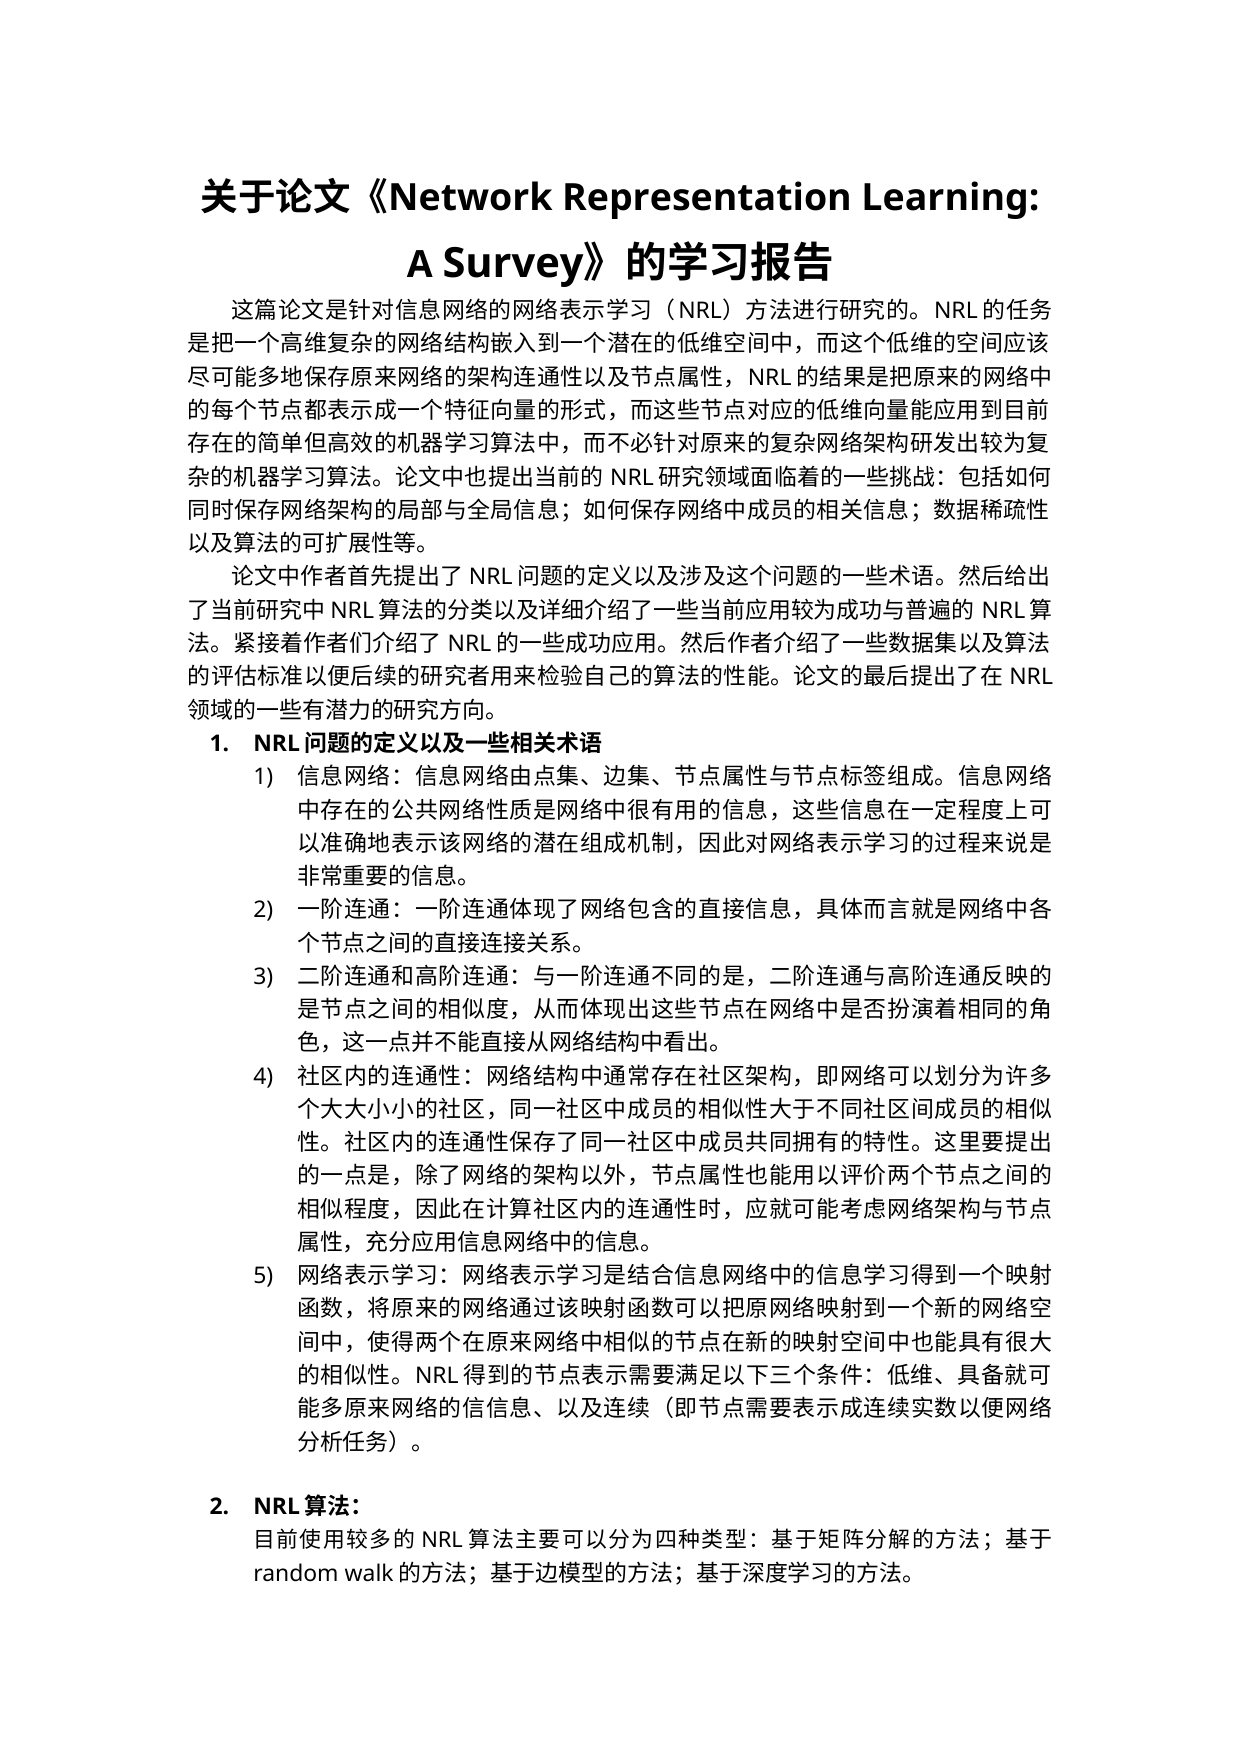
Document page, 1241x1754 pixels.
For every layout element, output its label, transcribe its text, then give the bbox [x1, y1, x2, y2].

text 这篇论文是针对信息网络的网络表示学习（NRL）方法进行研究的。NRL的任务是把一个高维复杂的网络结构嵌入到一个潜在的低维空间中，而这个低维的空间应该尽可能多地保存原来网络的架构连通性以及节点属性，NRL的结果是把原来的网络中的每个节点都表示成一个特征向量的形式，而这些节点对应的低维向量能应用到目前存在的简单但高效的机器学习算法中，而不必针对原来的复杂网络架构研发出较为复杂的机器学习算法。论文中也提出当前的NRL研究领域面临着的一些挑战：包括如何同时保存网络架构的局部与全局信息；如何保存网络中成员的相关信息；数据稀疏性以及算法的可扩展性等。 [187, 292, 1053, 558]
list 二阶连通和高阶连通：与一阶连通不同的是，二阶连通与高阶连通反映的是节点之间的相似度，从而体现出这些节点在网络中是否扮演着相同的角色，这一点并不能直接从网络结构中看出。 [253, 958, 1053, 1057]
list 社区内的连通性：网络结构中通常存在社区架构，即网络可以划分为许多个大大小小的社区，同一社区中成员的相似性大于不同社区间成员的相似性。社区内的连通性保存了同一社区中成员共同拥有的特性。这里要提出的一点是，除了网络的架构以外，节点属性也能用以评价两个节点之间的相似程度，因此在计算社区内的连通性时，应就可能考虑网络架构与节点属性，充分应用信息网络中的信息。 [253, 1057, 1053, 1257]
list NRL问题的定义以及一些相关术语 [209, 725, 1053, 758]
text 关于论文《Network Representation Learning: A Survey》的学习报告 [187, 162, 1053, 292]
text 目前使用较多的NRL算法主要可以分为四种类型：基于矩阵分解的方法；基于random walk的方法；基于边模型的方法；基于深度学习的方法。 [253, 1521, 1053, 1588]
text 论文中作者首先提出了NRL问题的定义以及涉及这个问题的一些术语。然后给出了当前研究中NRL算法的分类以及详细介绍了一些当前应用较为成功与普遍的NRL算法。紧接着作者们介绍了NRL的一些成功应用。然后作者介绍了一些数据集以及算法的评估标准以便后续的研究者用来检验自己的算法的性能。论文的最后提出了在NRL领域的一些有潜力的研究方向。 [187, 558, 1053, 725]
list 一阶连通：一阶连通体现了网络包含的直接信息，具体而言就是网络中各个节点之间的直接连接关系。 [253, 891, 1053, 958]
list 网络表示学习：网络表示学习是结合信息网络中的信息学习得到一个映射函数，将原来的网络通过该映射函数可以把原网络映射到一个新的网络空间中，使得两个在原来网络中相似的节点在新的映射空间中也能具有很大的相似性。NRL得到的节点表示需要满足以下三个条件：低维、具备就可能多原来网络的信信息、以及连续（即节点需要表示成连续实数以便网络分析任务）。 [253, 1257, 1053, 1457]
list NRL算法： [209, 1488, 1053, 1521]
list 信息网络：信息网络由点集、边集、节点属性与节点标签组成。信息网络中存在的公共网络性质是网络中很有用的信息，这些信息在一定程度上可以准确地表示该网络的潜在组成机制，因此对网络表示学习的过程来说是非常重要的信息。 [253, 758, 1053, 891]
